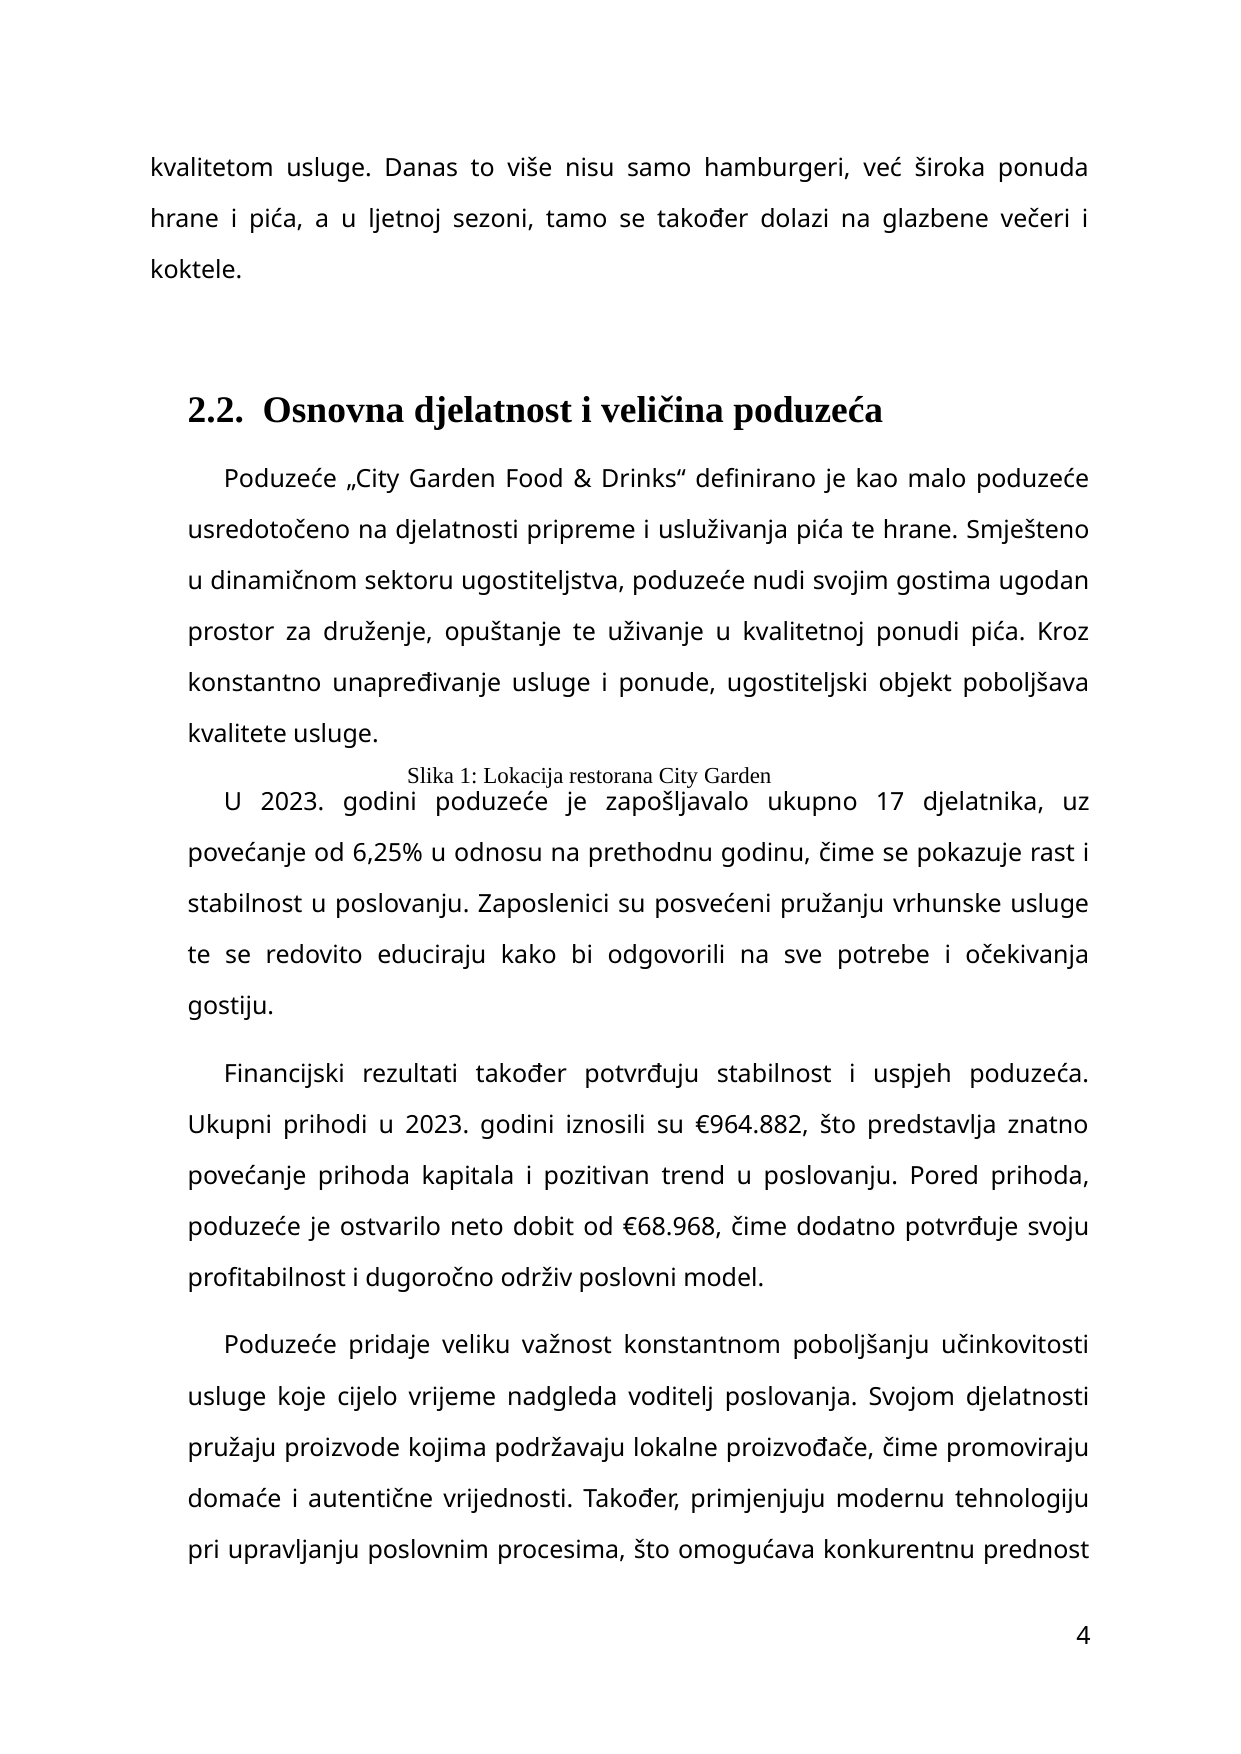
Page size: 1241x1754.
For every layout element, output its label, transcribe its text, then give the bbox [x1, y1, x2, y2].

text Financijski rezultati također potvrđuju stabilnost i uspjeh poduzeća. Ukupni prihodi u 2023. godini iznosili su €964.882, što predstavlja znatno povećanje prihoda kapitala i pozitivan trend u poslovanju. Pored prihoda, poduzeće je ostvarilo neto dobit od €68.968, čime dodatno potvrđuje svoju profitabilnost i dugoročno održiv poslovni model. [187, 1055, 1090, 1293]
text U 2023. godini poduzeće je zapošljavalo ukupno 17 djelatnika, uz povećanje od 6,25% u odnosu na prethodnu godinu, čime se pokazuje rast i stabilnost u poslovanju. Zaposlenici su posvećeni pružanju vrhunske usluge te se redovito educiraju kako bi odgovorili na sve potrebe i očekivanja gostiju. [187, 783, 1090, 1022]
subtitle Osnovna djelatnost i veličina poduzeća [187, 387, 1090, 431]
text Poduzeće „City Garden Food & Drinks“ definirano je kao malo poduzeće usredotočeno na djelatnosti pripreme i usluživanja pića te hrane. Smješteno u dinamičnom sektoru ugostiteljstva, poduzeće nudi svojim gostima ugodan prostor za druženje, opuštanje te uživanje u kvalitetnoj ponudi pića. Kroz konstantno unapređivanje usluge i ponude, ugostiteljski objekt poboljšava kvalitete usluge. [187, 461, 1090, 750]
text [187, 1327, 1090, 1565]
